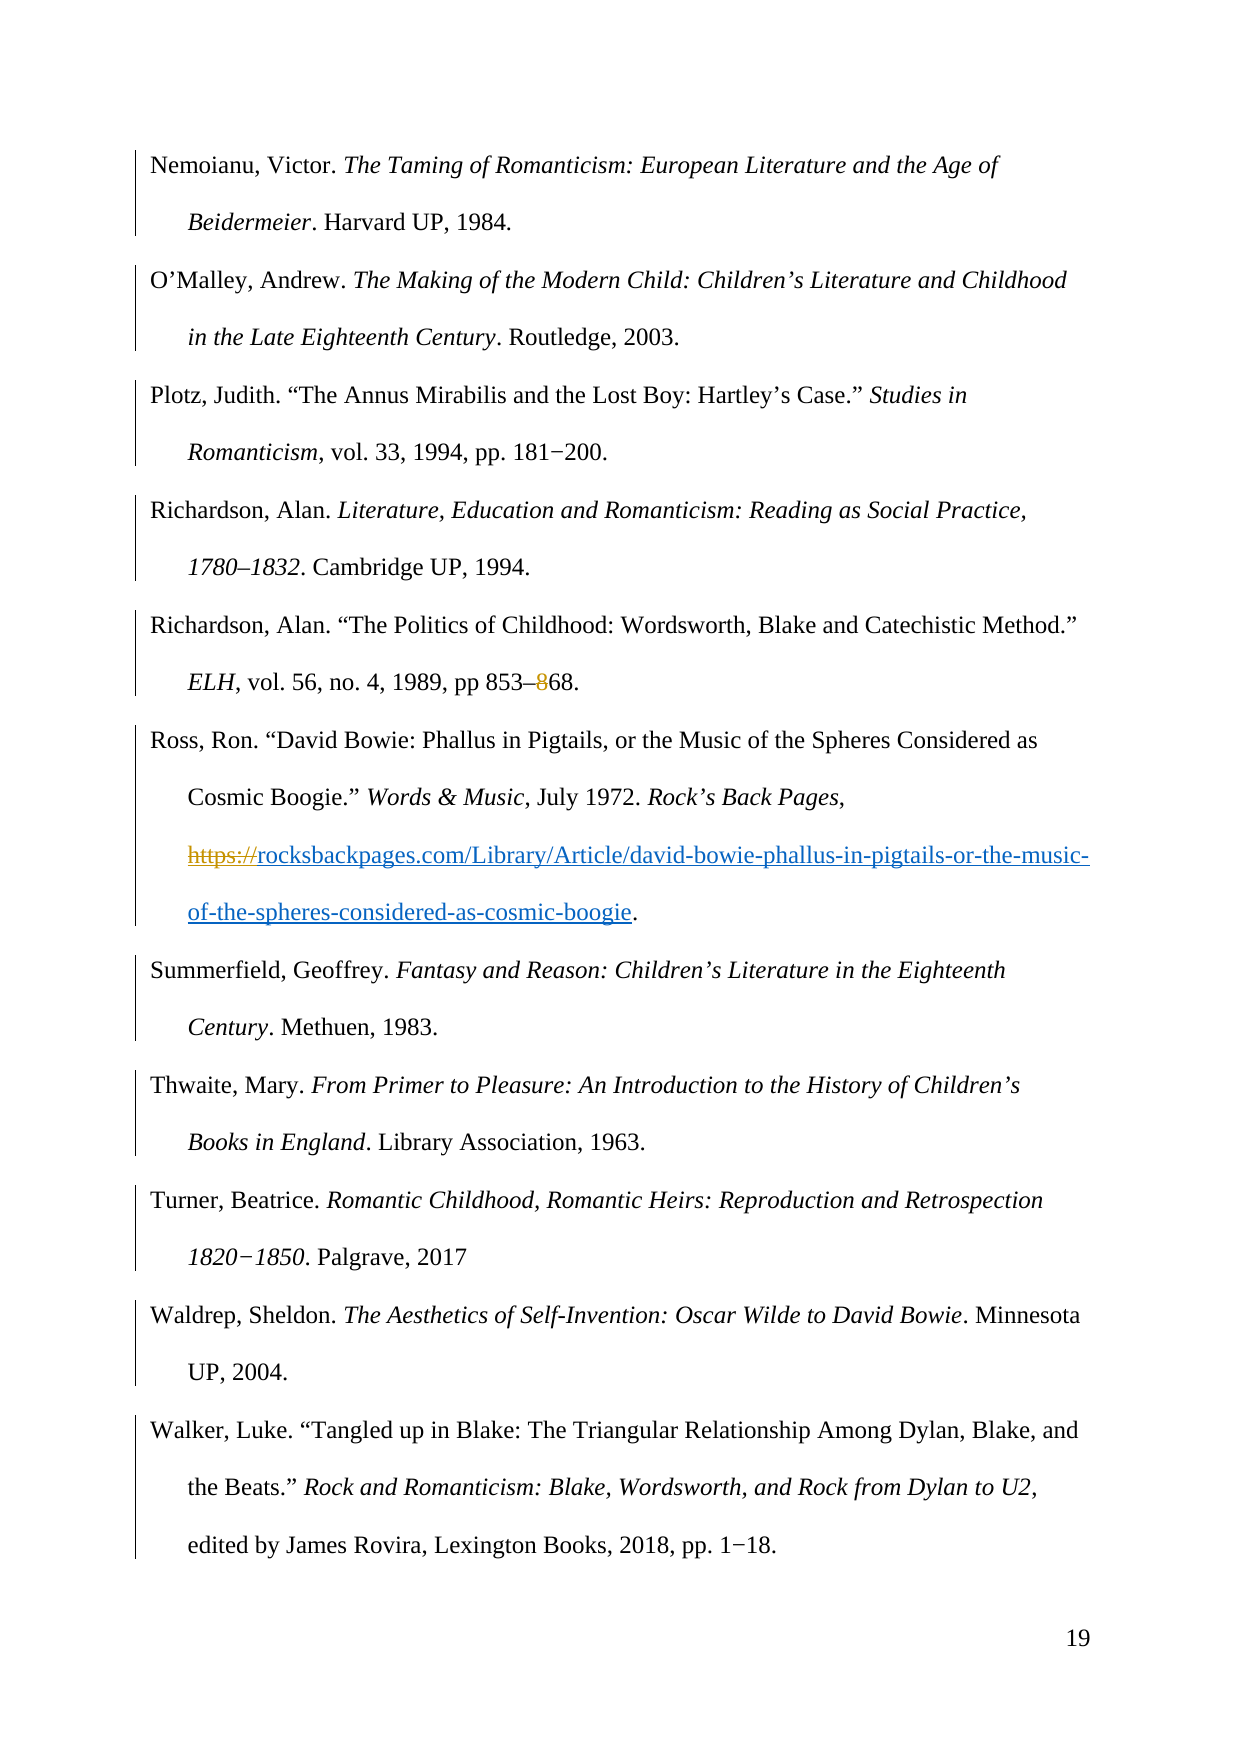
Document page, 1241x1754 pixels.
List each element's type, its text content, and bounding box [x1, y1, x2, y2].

text Summerfield, Geoffrey. Fantasy and Reason: Children’s Literature in the Eighteenth Century. Methuen, 1983. [150, 955, 1090, 1041]
text Thwaite, Mary. From Primer to Pleasure: An Introduction to the History of Children’s Books in England. Library Association, 1963. [150, 1070, 1090, 1156]
text Walker, Luke. “Tangled up in Blake: The Triangular Relationship Among Dylan, Blake, and the Beats.” Rock and Romanticism: Blake, Wordsworth, and Rock from Dylan to U2, edited by James Rovira, Lexington Books, 2018, pp. 1−18. [150, 1415, 1090, 1559]
text Waldrep, Sheldon. The Aesthetics of Self-Invention: Oscar Wilde to David Bowie. Minnesota UP, 2004. [150, 1300, 1090, 1386]
text O’Malley, Andrew. The Making of the Modern Child: Children’s Literature and Childhood in the Late Eighteenth Century. Routledge, 2003. [150, 265, 1090, 351]
text Richardson, Alan. Literature, Education and Romanticism: Reading as Social Practice, 1780–1832. Cambridge UP, 1994. [150, 495, 1090, 581]
text Turner, Beatrice. Romantic Childhood, Romantic Heirs: Reproduction and Retrospection 1820−1850. Palgrave, 2017 [150, 1185, 1090, 1271]
text Nemoianu, Victor. The Taming of Romanticism: European Literature and the Age of Beidermeier. Harvard UP, 1984. [150, 150, 1090, 236]
text Richardson, Alan. “The Politics of Childhood: Wordsworth, Blake and Catechistic Method.” ELH, vol. 56, no. 4, 1989, pp 853–68. [150, 610, 1090, 696]
text Plotz, Judith. “The Annus Mirabilis and the Lost Boy: Hartley’s Case.” Studies in Romanticism, vol. 33, 1994, pp. 181−200. [150, 380, 1090, 466]
text Ross, Ron. “David Bowie: Phallus in Pigtails, or the Music of the Spheres Considered as Cosmic Boogie.” Words & Music, July 1972. Rock’s Back Pages, rocksbackpages.com/Library/Article/david-bowie-phallus-in-pigtails-or-the-music-of-the-spheres-considered-as-cosmic-boogie. [150, 725, 1090, 926]
